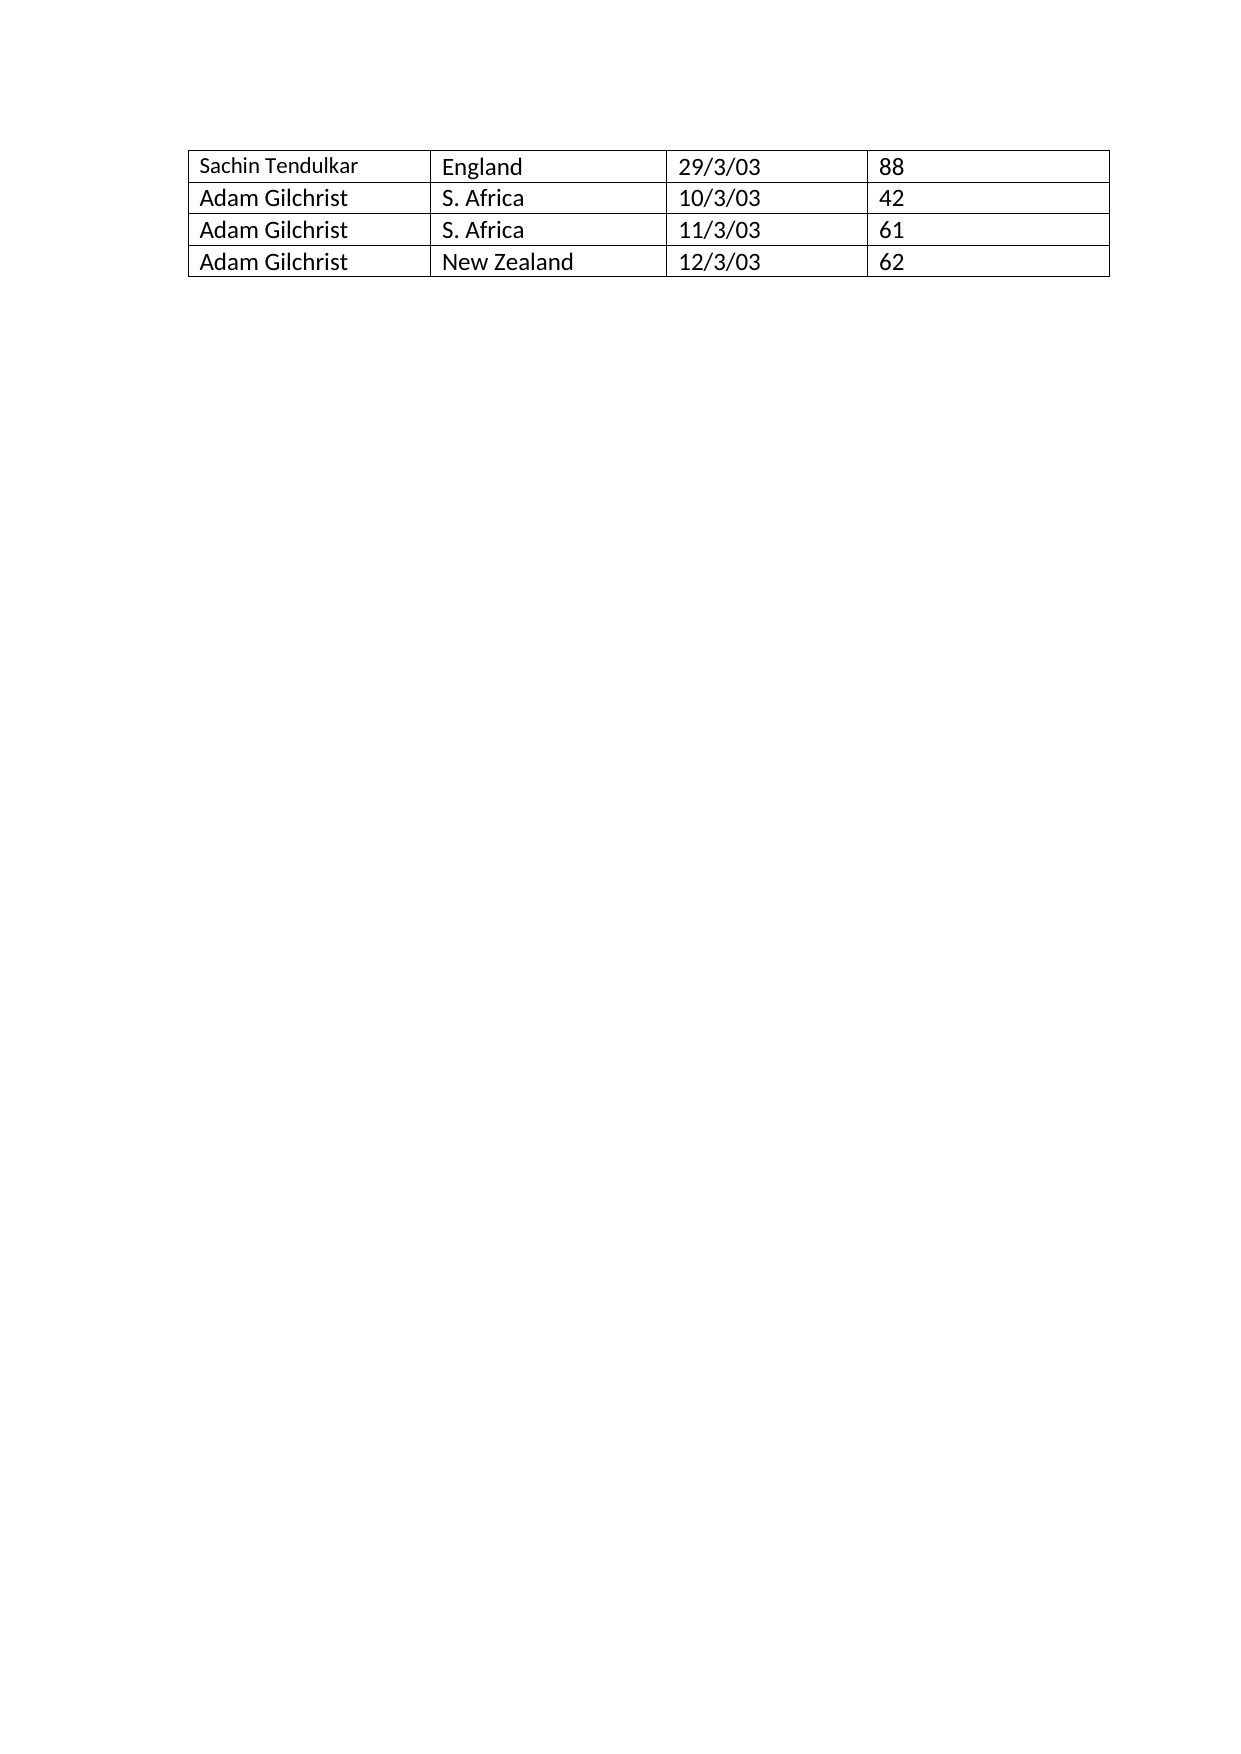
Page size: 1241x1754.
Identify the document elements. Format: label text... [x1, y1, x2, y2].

table_cell 42 [868, 183, 1109, 213]
table_cell 12/3/03 [667, 246, 867, 276]
table_cell S. Africa [431, 183, 666, 213]
table_cell Adam Gilchrist [189, 183, 430, 213]
table_cell 88 [868, 151, 1109, 182]
table_cell 61 [868, 214, 1109, 245]
table_cell 10/3/03 [667, 183, 867, 213]
table_cell Adam Gilchrist [189, 214, 430, 245]
table_cell England [431, 151, 666, 182]
table_cell 11/3/03 [667, 214, 867, 245]
table_cell 62 [868, 246, 1109, 276]
table_cell Sachin Tendulkar [189, 151, 430, 182]
table_cell New Zealand [431, 246, 666, 276]
table_cell S. Africa [431, 214, 666, 245]
table_cell Adam Gilchrist [189, 246, 430, 276]
table_cell 29/3/03 [667, 151, 867, 182]
